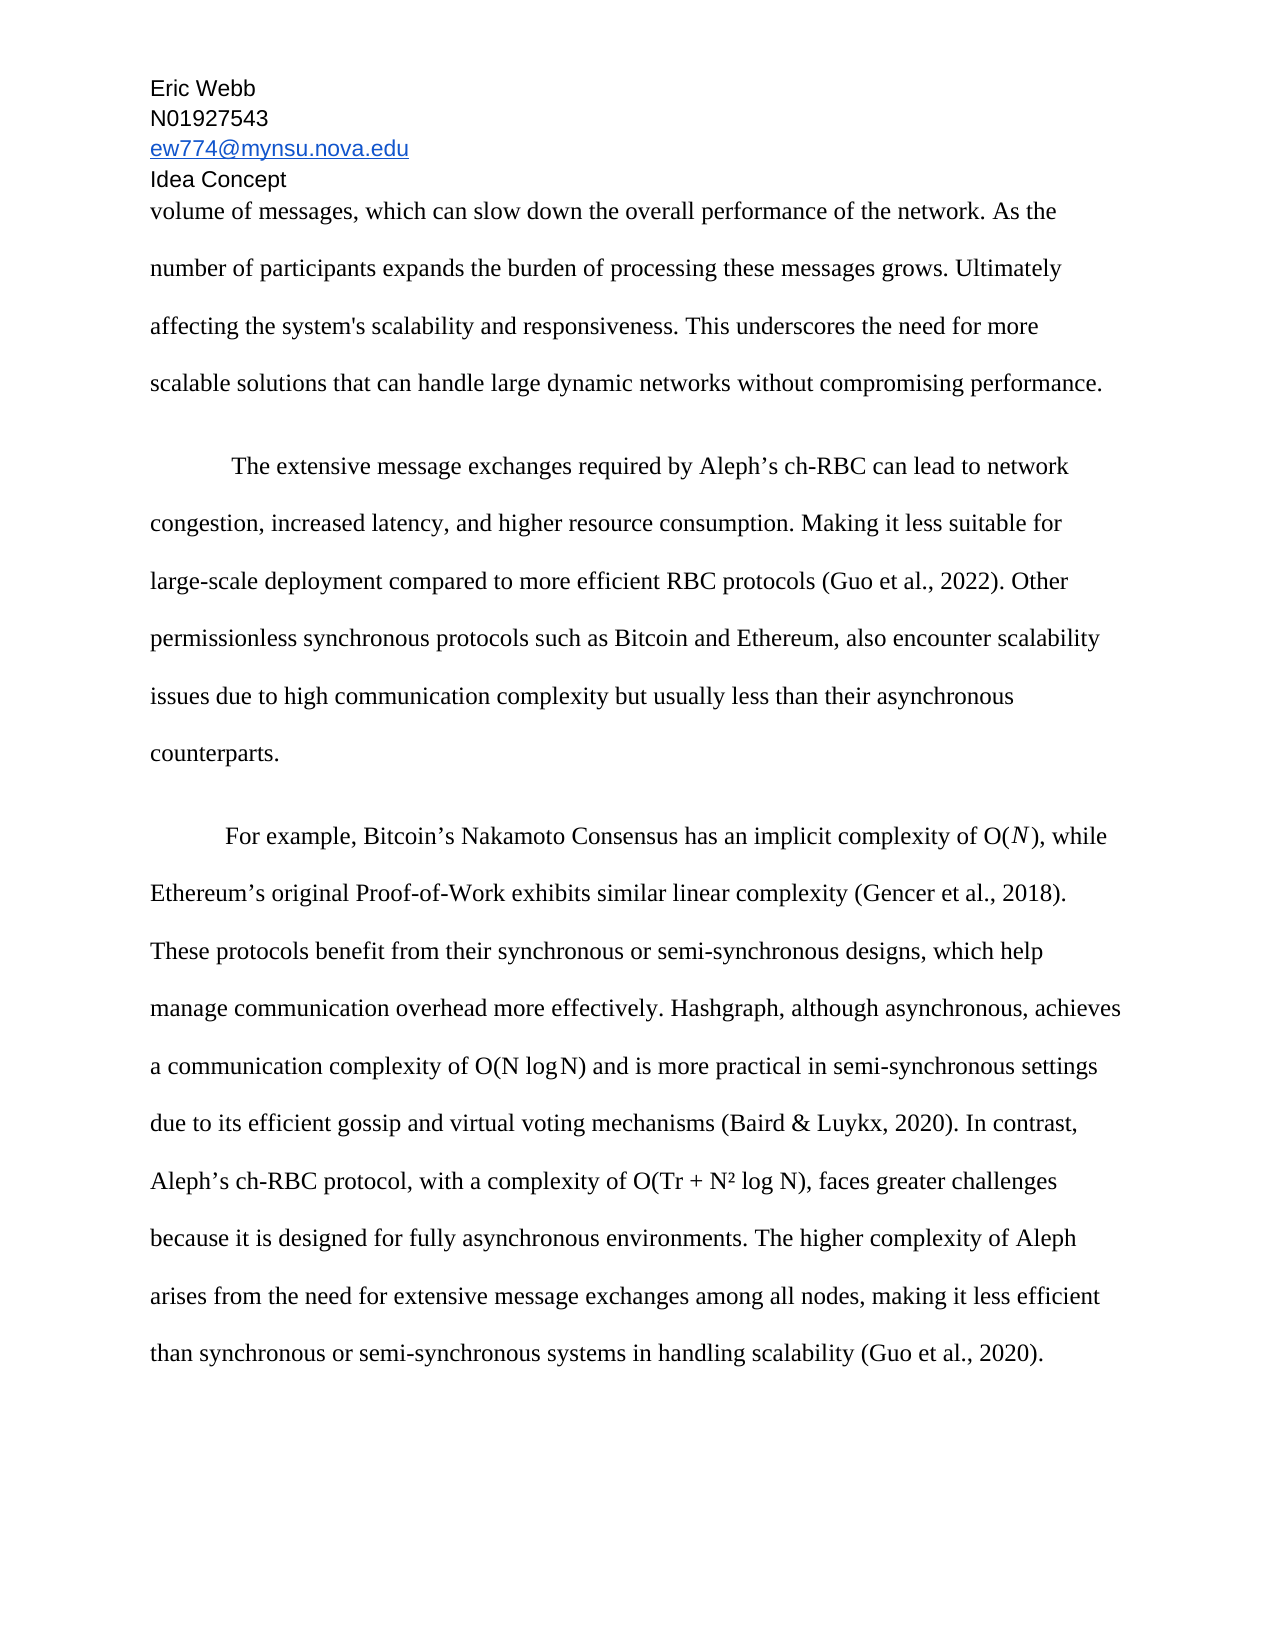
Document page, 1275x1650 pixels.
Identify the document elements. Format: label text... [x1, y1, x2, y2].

text The extensive message exchanges required by Aleph’s ch-RBC can lead to network congestion, increased latency, and higher resource consumption. Making it less suitable for large-scale deployment compared to more efficient RBC protocols (Guo et al., 2022). Other permissionless synchronous protocols such as Bitcoin and Ethereum, also encounter scalability issues due to high communication complexity but usually less than their asynchronous counterparts. [150, 451, 1125, 767]
text For example, Bitcoin’s Nakamoto Consensus has an implicit complexity of O(), while Ethereum’s original Proof-of-Work exhibits similar linear complexity (Gencer et al., 2018). These protocols benefit from their synchronous or semi-synchronous designs, which help manage communication overhead more effectively. Hashgraph, although asynchronous, achieves a communication complexity of O(N log⁡N) and is more practical in semi-synchronous settings due to its efficient gossip and virtual voting mechanisms (Baird & Luykx, 2020). In contrast, Aleph’s ch-RBC protocol, with a complexity of O(Tr + N² log N), faces greater challenges because it is designed for fully asynchronous environments. The higher complexity of Aleph arises from the need for extensive message exchanges among all nodes, making it less efficient than synchronous or semi-synchronous systems in handling scalability (Guo et al., 2020). [150, 821, 1125, 1367]
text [150, 196, 1125, 397]
